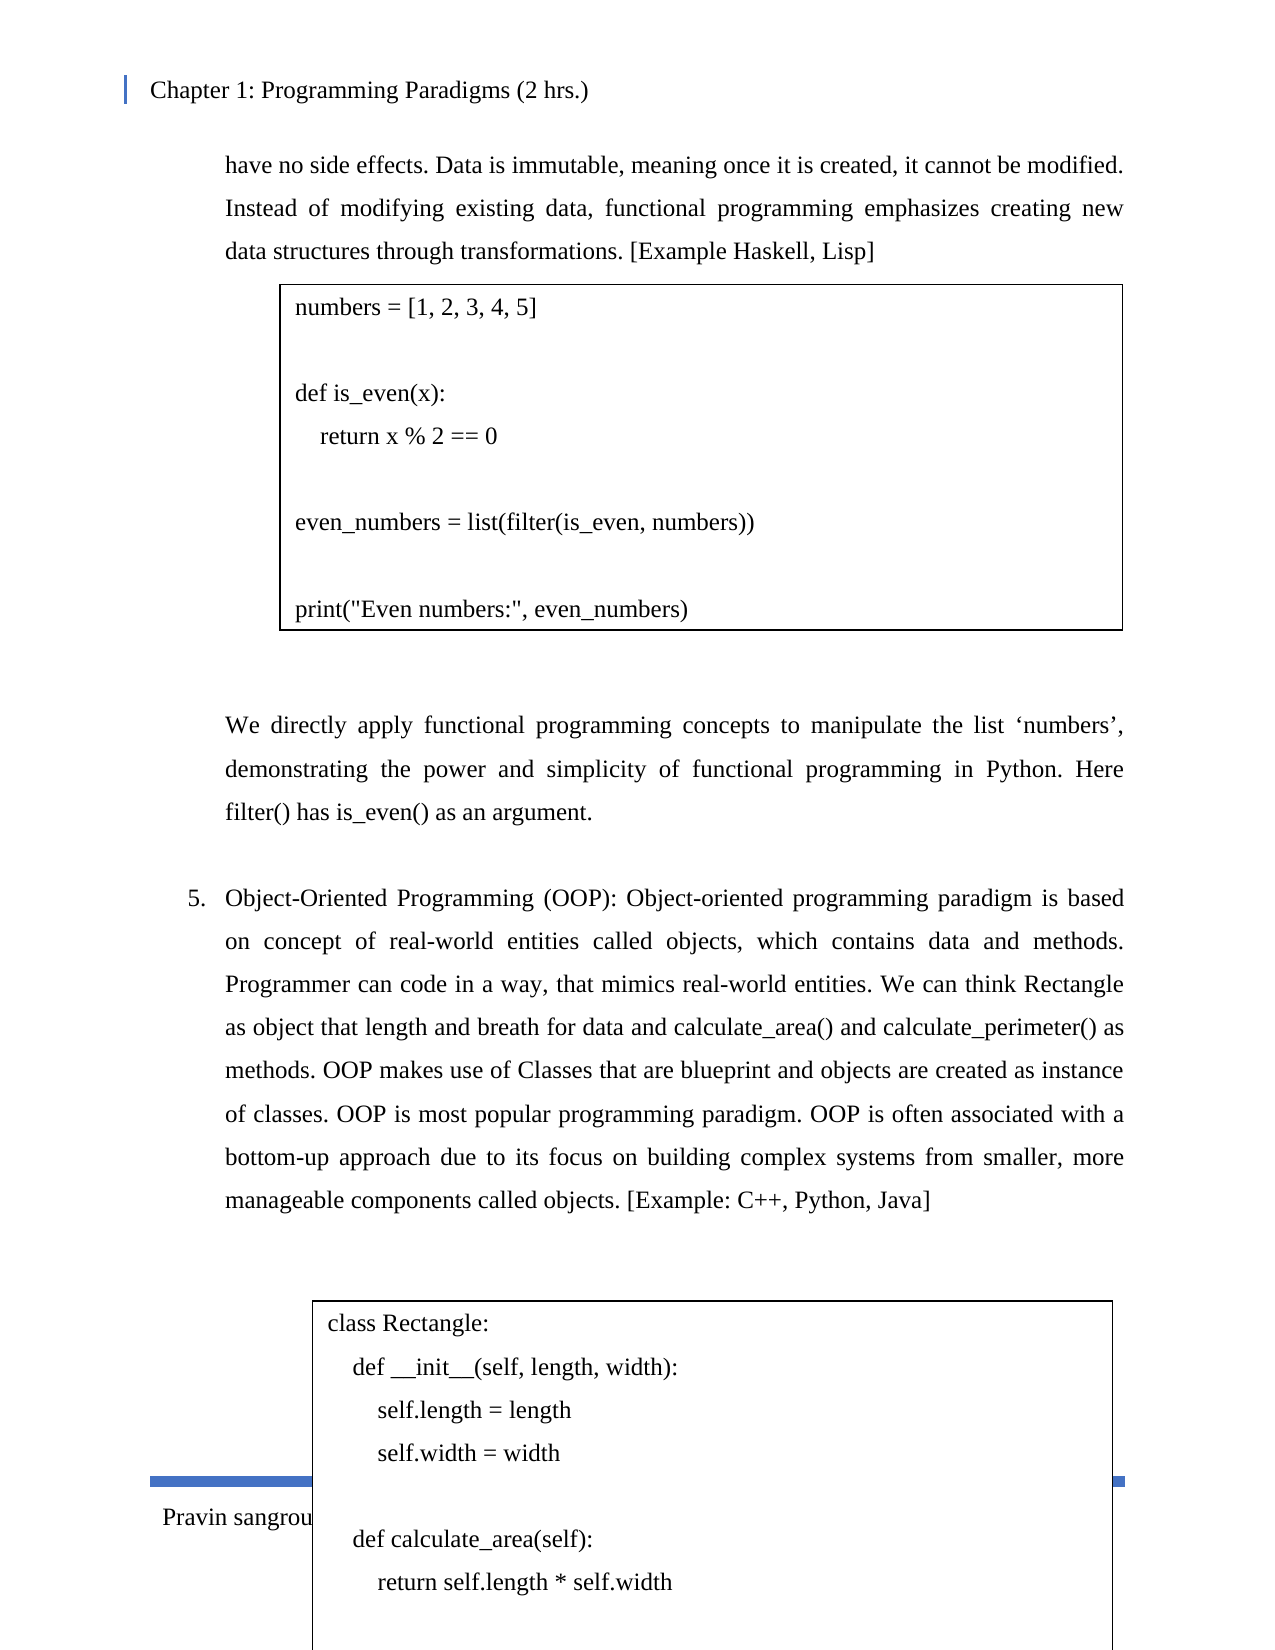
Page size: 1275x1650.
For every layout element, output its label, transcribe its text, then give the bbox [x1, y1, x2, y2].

text We directly apply functional programming concepts to manipulate the list ‘numbers’, demonstrating the power and simplicity of functional programming in Python. Here filter() has is_even() as an argument. [225, 711, 1125, 826]
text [225, 150, 1125, 265]
list Object-Oriented Programming (OOP): Object-oriented programming paradigm is based on concept of real-world entities called objects, which contains data and methods. Programmer can code in a way, that mimics real-world entities. We can think Rectangle as object that length and breath for data and calculate_area() and calculate_perimeter() as methods. OOP makes use of Classes that are blueprint and objects are created as instance of classes. OOP is most popular programming paradigm. OOP is often associated with a bottom-up approach due to its focus on building complex systems from smaller, more manageable components called objects. [Example: C++, Python, Java] [187, 883, 1125, 1214]
